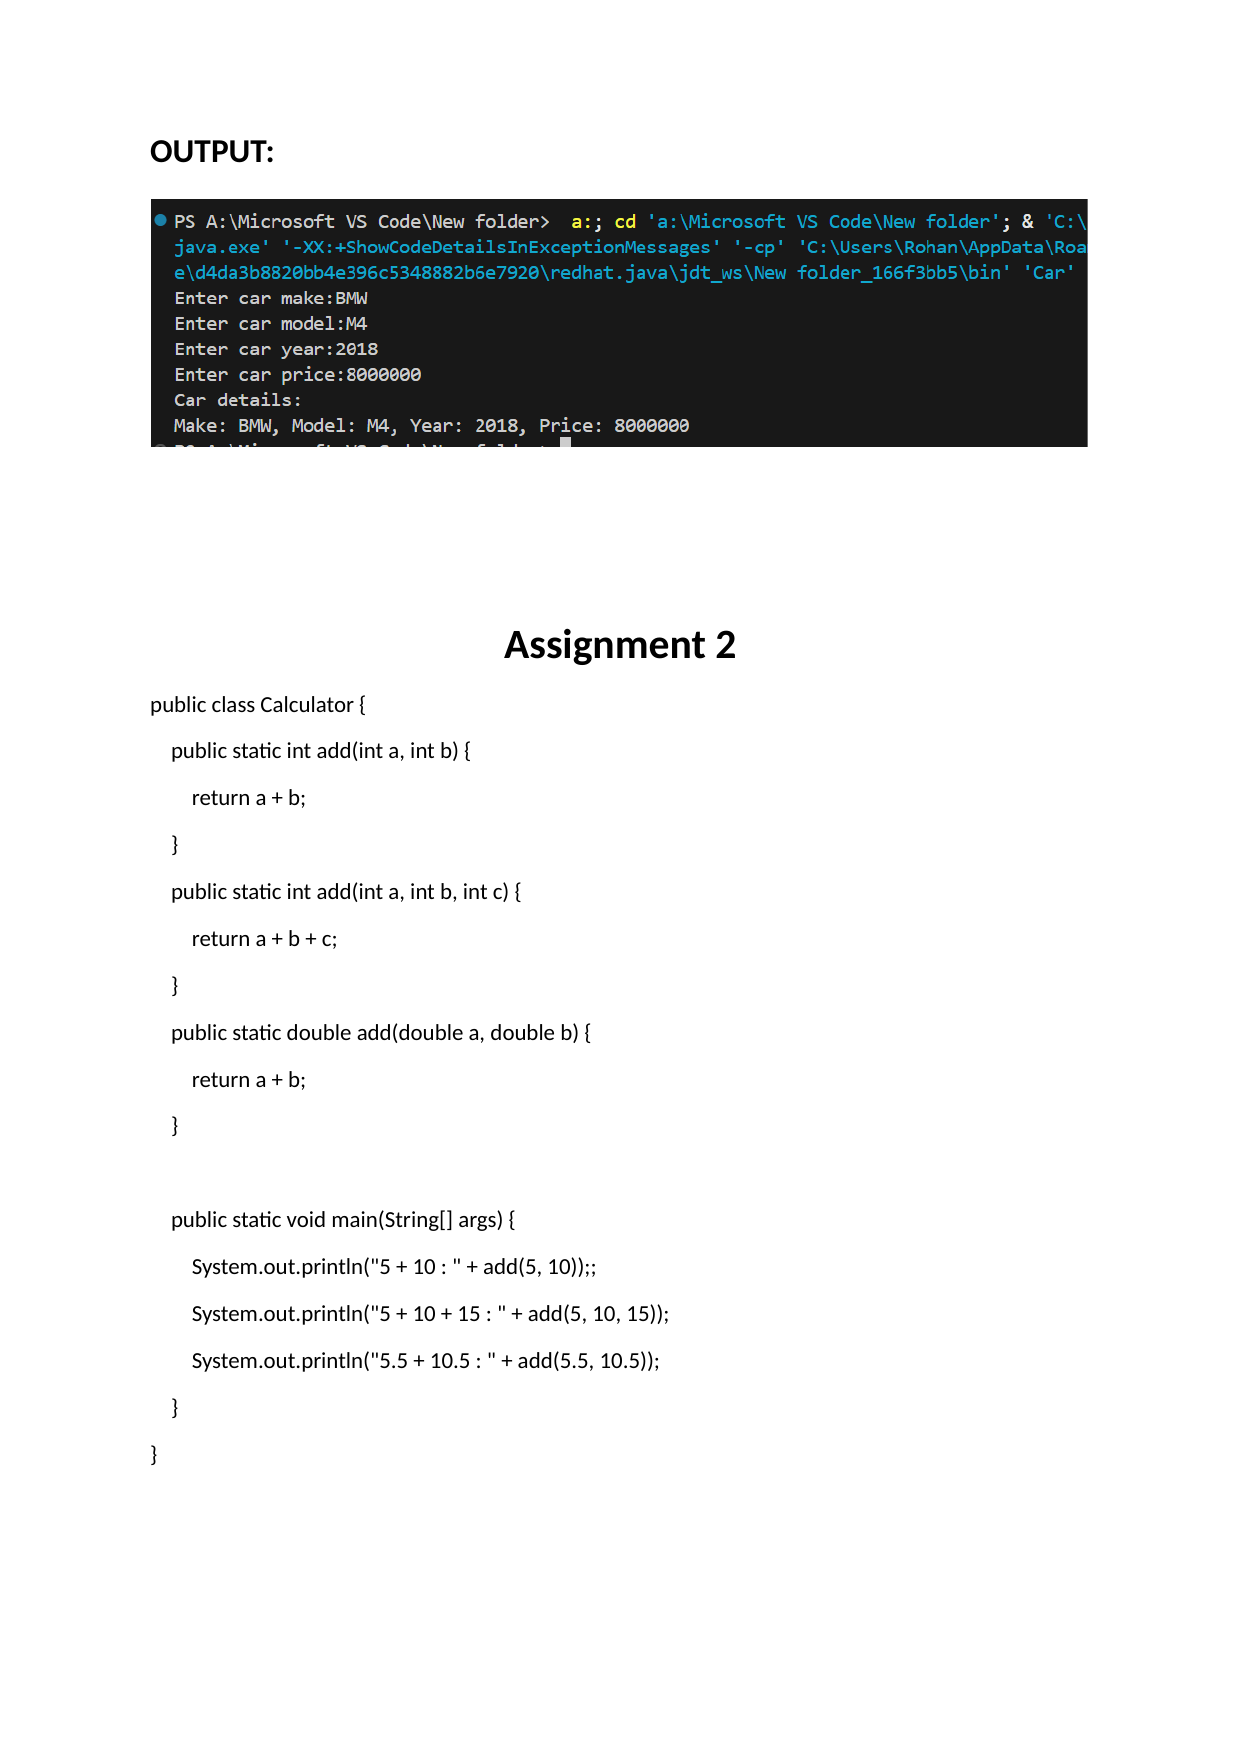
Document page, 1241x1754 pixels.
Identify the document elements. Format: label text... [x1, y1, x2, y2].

text return a + b + c; [150, 924, 1090, 952]
text System.out.println("5.5 + 10.5 : " + add(5.5, 10.5)); [150, 1346, 1090, 1374]
text public static void main(String[] args) { [150, 1205, 1090, 1233]
text } [150, 830, 1090, 858]
picture [150, 199, 1087, 447]
text } [150, 1393, 1090, 1421]
text public class Calculator { [150, 690, 1090, 718]
text Assignment 2 [150, 618, 1090, 669]
text return a + b; [150, 1065, 1090, 1093]
text public static int add(int a, int b, int c) { [150, 877, 1090, 905]
text } [150, 1440, 1090, 1468]
text System.out.println("5 + 10 + 15 : " + add(5, 10, 15)); [150, 1299, 1090, 1327]
text } [150, 971, 1090, 999]
text public static double add(double a, double b) { [150, 1018, 1090, 1046]
text OUTPUT: [150, 130, 1090, 171]
text System.out.println("5 + 10 : " + add(5, 10));; [150, 1252, 1090, 1280]
text return a + b; [150, 783, 1090, 812]
text public static int add(int a, int b) { [150, 737, 1090, 765]
text } [150, 1112, 1090, 1140]
